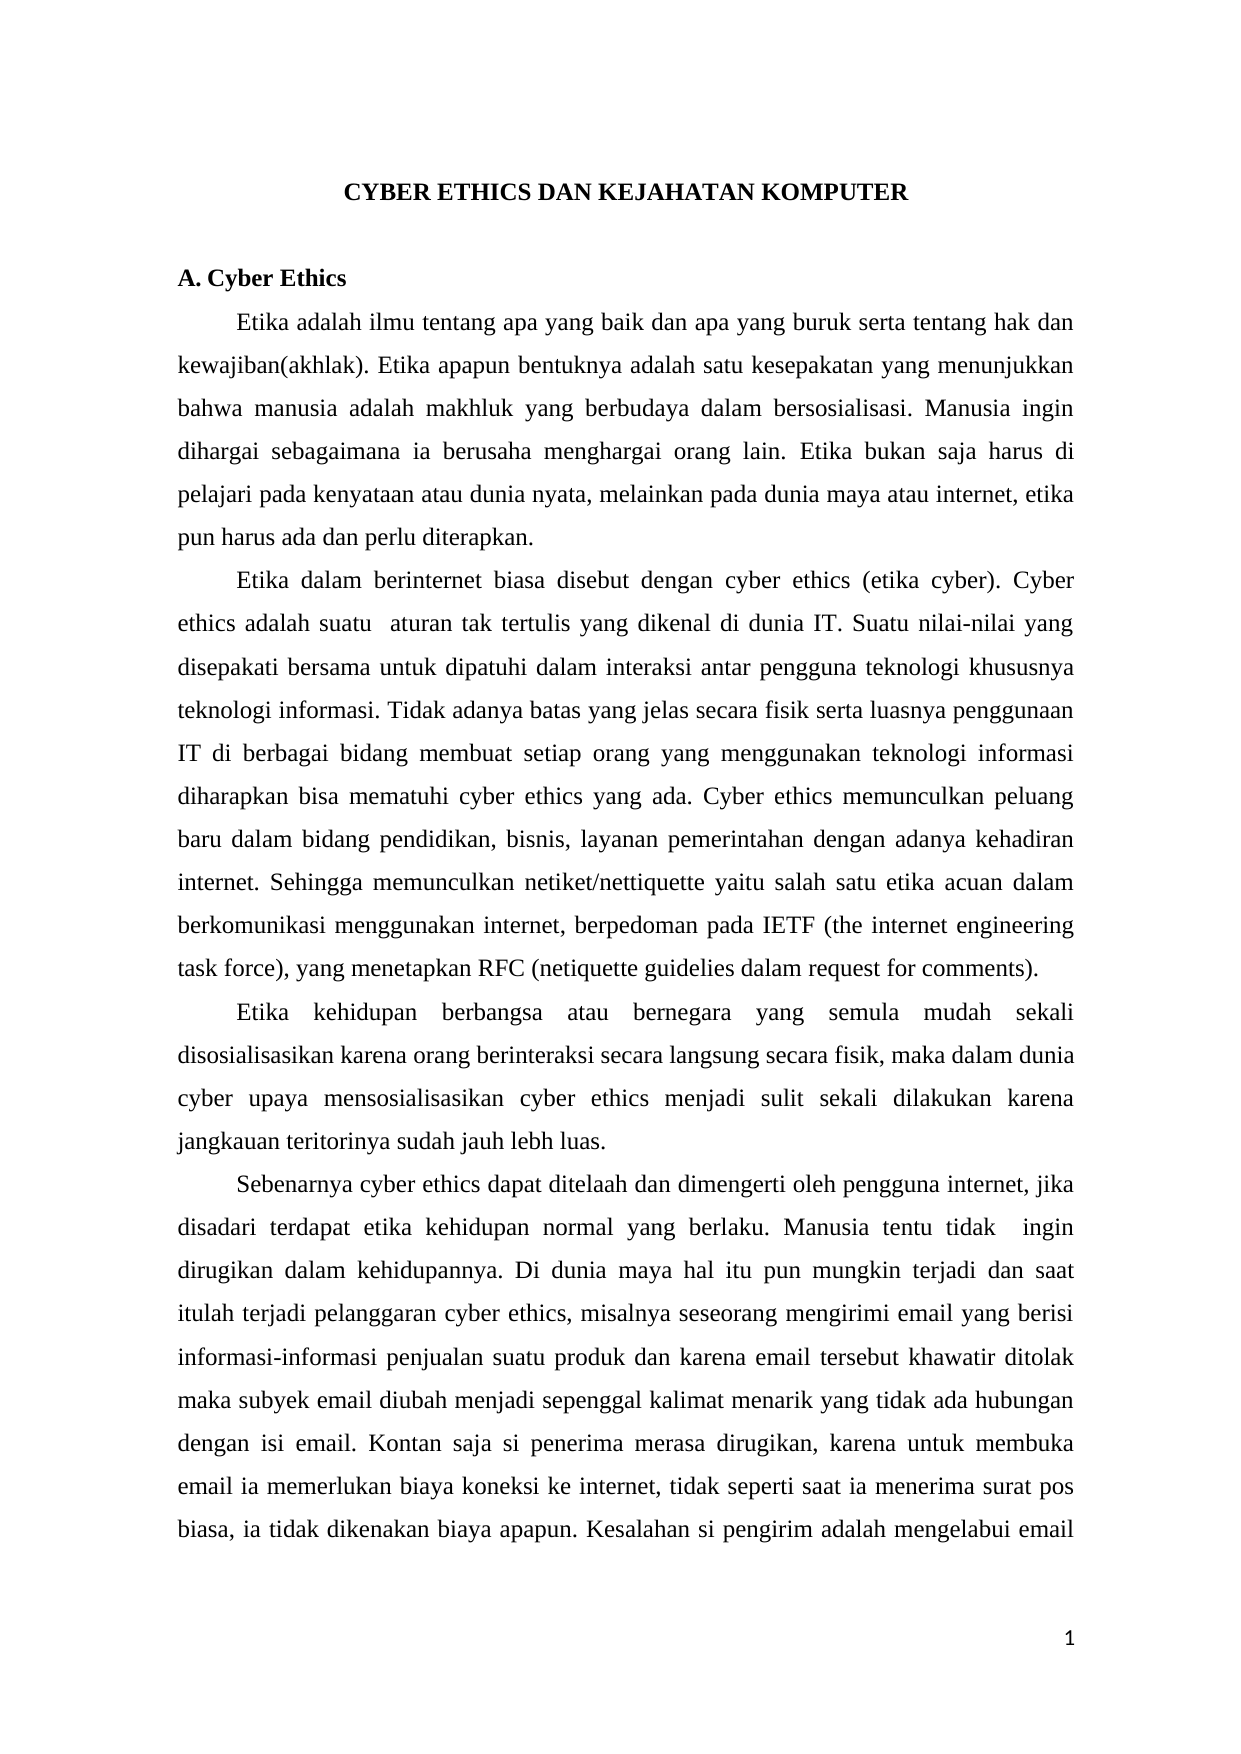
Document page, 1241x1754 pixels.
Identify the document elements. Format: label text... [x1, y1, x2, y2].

list Cyber Ethics [177, 263, 1075, 292]
text Etika adalah ilmu tentang apa yang baik dan apa yang buruk serta tentang hak dan kewajiban(akhlak). Etika apapun bentuknya adalah satu kesepakatan yang menunjukkan bahwa manusia adalah makhluk yang berbudaya dalam bersosialisasi. Manusia ingin dihargai sebagaimana ia berusaha menghargai orang lain. Etika bukan saja harus di pelajari pada kenyataan atau dunia nyata, melainkan pada dunia maya atau internet, etika pun harus ada dan perlu diterapkan. [177, 307, 1075, 551]
text Etika dalam berinternet biasa disebut dengan cyber ethics (etika cyber). Cyber ethics adalah suatu aturan tak tertulis yang dikenal di dunia IT. Suatu nilai-nilai yang disepakati bersama untuk dipatuhi dalam interaksi antar pengguna teknologi khususnya teknologi informasi. Tidak adanya batas yang jelas secara fisik serta luasnya penggunaan IT di berbagai bidang membuat setiap orang yang menggunakan teknologi informasi diharapkan bisa mematuhi cyber ethics yang ada. Cyber ethics memunculkan peluang baru dalam bidang pendidikan, bisnis, layanan pemerintahan dengan adanya kehadiran internet. Sehingga memunculkan netiket/nettiquette yaitu salah satu etika acuan dalam berkomunikasi menggunakan internet, berpedoman pada IETF (the internet engineering task force), yang menetapkan RFC (netiquette guidelies dalam request for comments). [177, 565, 1075, 982]
text CYBER ETHICS DAN KEJAHATAN KOMPUTER [177, 177, 1075, 206]
text Etika kehidupan berbangsa atau bernegara yang semula mudah sekali disosialisasikan karena orang berinteraksi secara langsung secara fisik, maka dalam dunia cyber upaya mensosialisasikan cyber ethics menjadi sulit sekali dilakukan karena jangkauan teritorinya sudah jauh lebh luas. [177, 997, 1075, 1155]
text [177, 1169, 1075, 1543]
